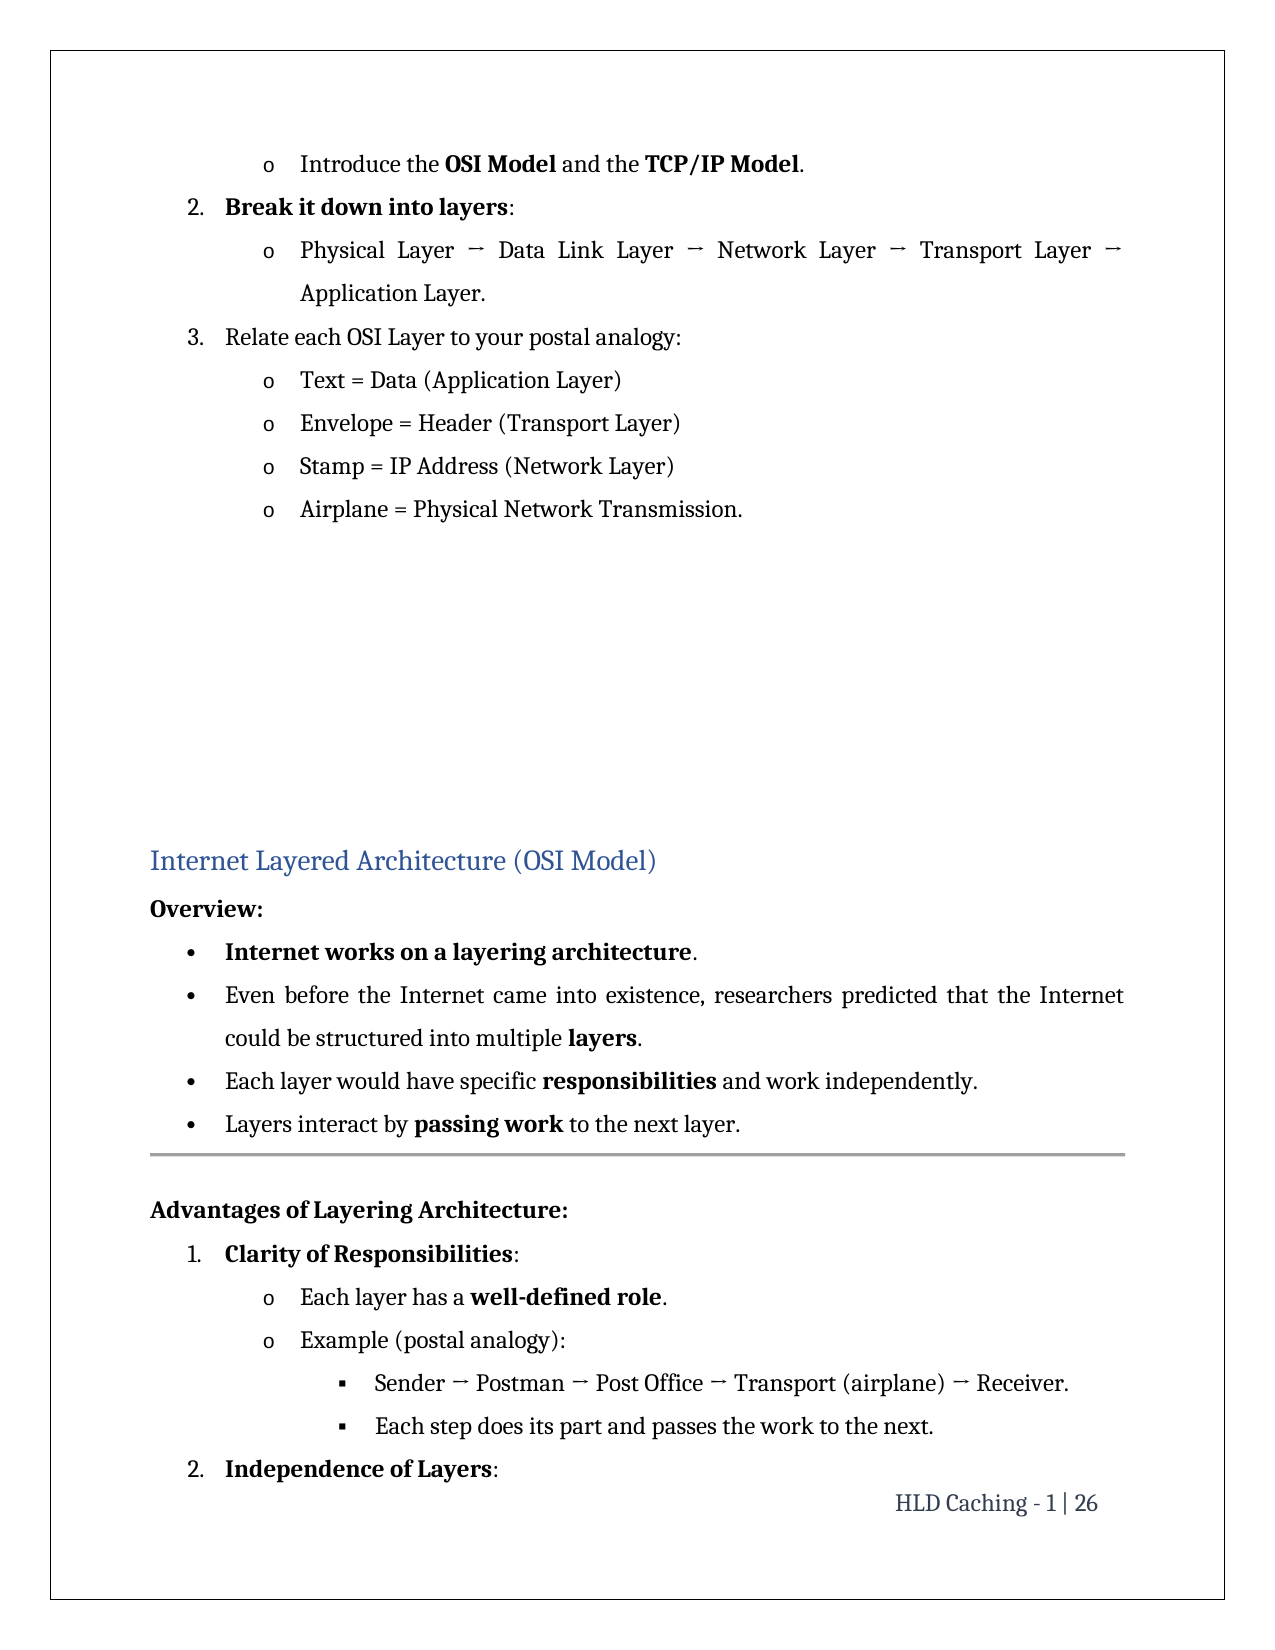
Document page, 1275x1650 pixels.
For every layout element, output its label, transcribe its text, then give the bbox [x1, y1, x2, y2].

list Clarity of Responsibilities: [187, 1239, 1125, 1268]
text Advantages of Layering Architecture: [150, 1196, 1125, 1225]
list Introduce the OSI Model and the TCP/IP Model. [262, 150, 1125, 179]
list Stamp = IP Address (Network Layer) [262, 452, 1125, 481]
subtitle Internet Layered Architecture (OSI Model) [150, 844, 1125, 878]
list Even before the Internet came into existence, researchers predicted that the Internet could be structured into multiple layers. [187, 981, 1125, 1053]
list Sender → Postman → Post Office → Transport (airplane) → Receiver. [337, 1369, 1125, 1398]
list Airplane = Physical Network Transmission. [262, 495, 1125, 524]
list Example (postal analogy): [262, 1326, 1125, 1354]
list Break it down into layers: [187, 193, 1125, 222]
list Internet works on a layering architecture. [187, 938, 1125, 966]
list Each layer has a well-defined role. [262, 1283, 1125, 1311]
text Overview: [150, 894, 1125, 923]
list Each step does its part and passes the work to the next. [337, 1412, 1125, 1441]
list Each layer would have specific responsibilities and work independently. [187, 1067, 1125, 1096]
list Layers interact by passing work to the next layer. [187, 1110, 1125, 1139]
list Physical Layer → Data Link Layer → Network Layer → Transport Layer → Application Layer. [262, 236, 1125, 308]
list Text = Data (Application Layer) [262, 366, 1125, 394]
list Relate each OSI Layer to your postal analogy: [187, 322, 1125, 351]
list Envelope = Header (Transport Layer) [262, 409, 1125, 437]
list Independence of Layers: [187, 1455, 1125, 1484]
